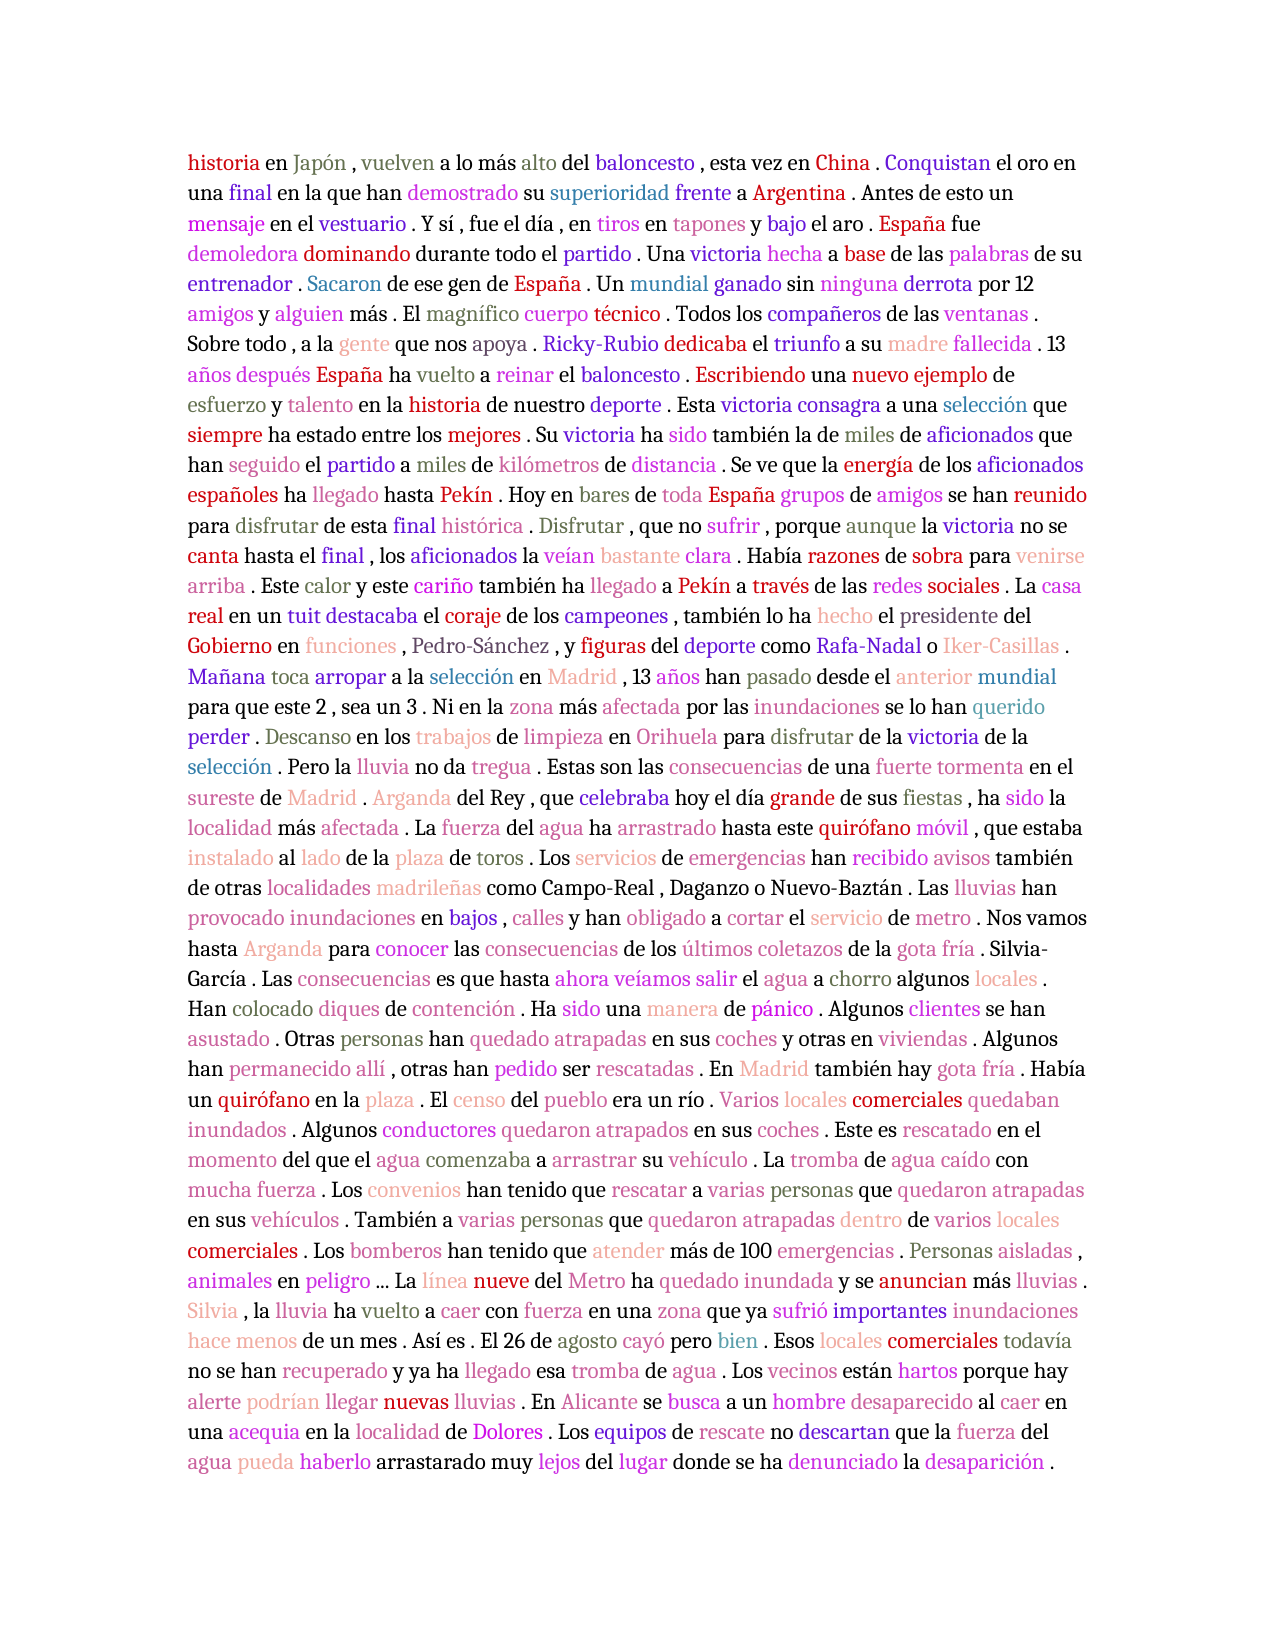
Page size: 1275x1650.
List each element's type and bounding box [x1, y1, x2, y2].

text [187, 150, 1087, 1475]
